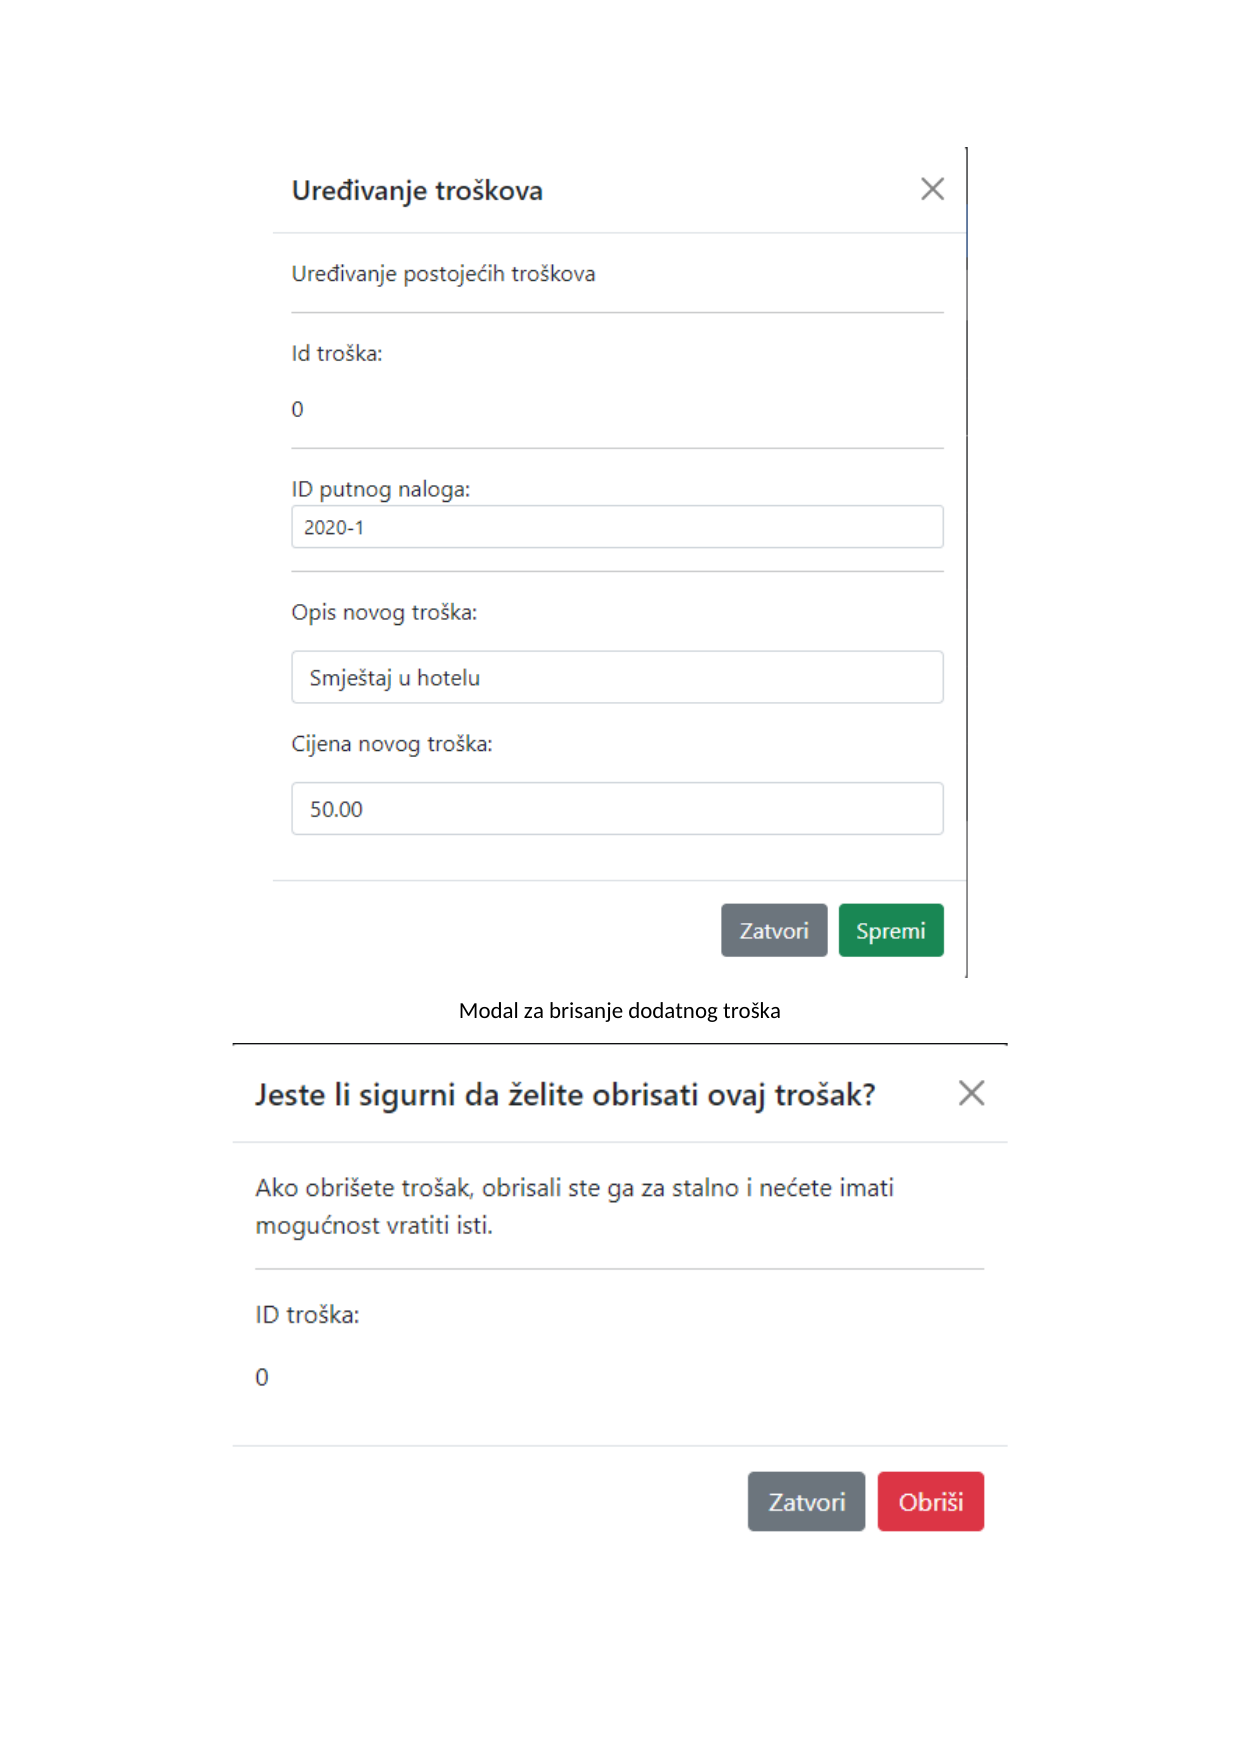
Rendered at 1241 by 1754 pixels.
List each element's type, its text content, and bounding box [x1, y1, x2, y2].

text Modal za brisanje dodatnog troška [148, 997, 1093, 1025]
picture [232, 1043, 1008, 1555]
picture [272, 147, 968, 978]
